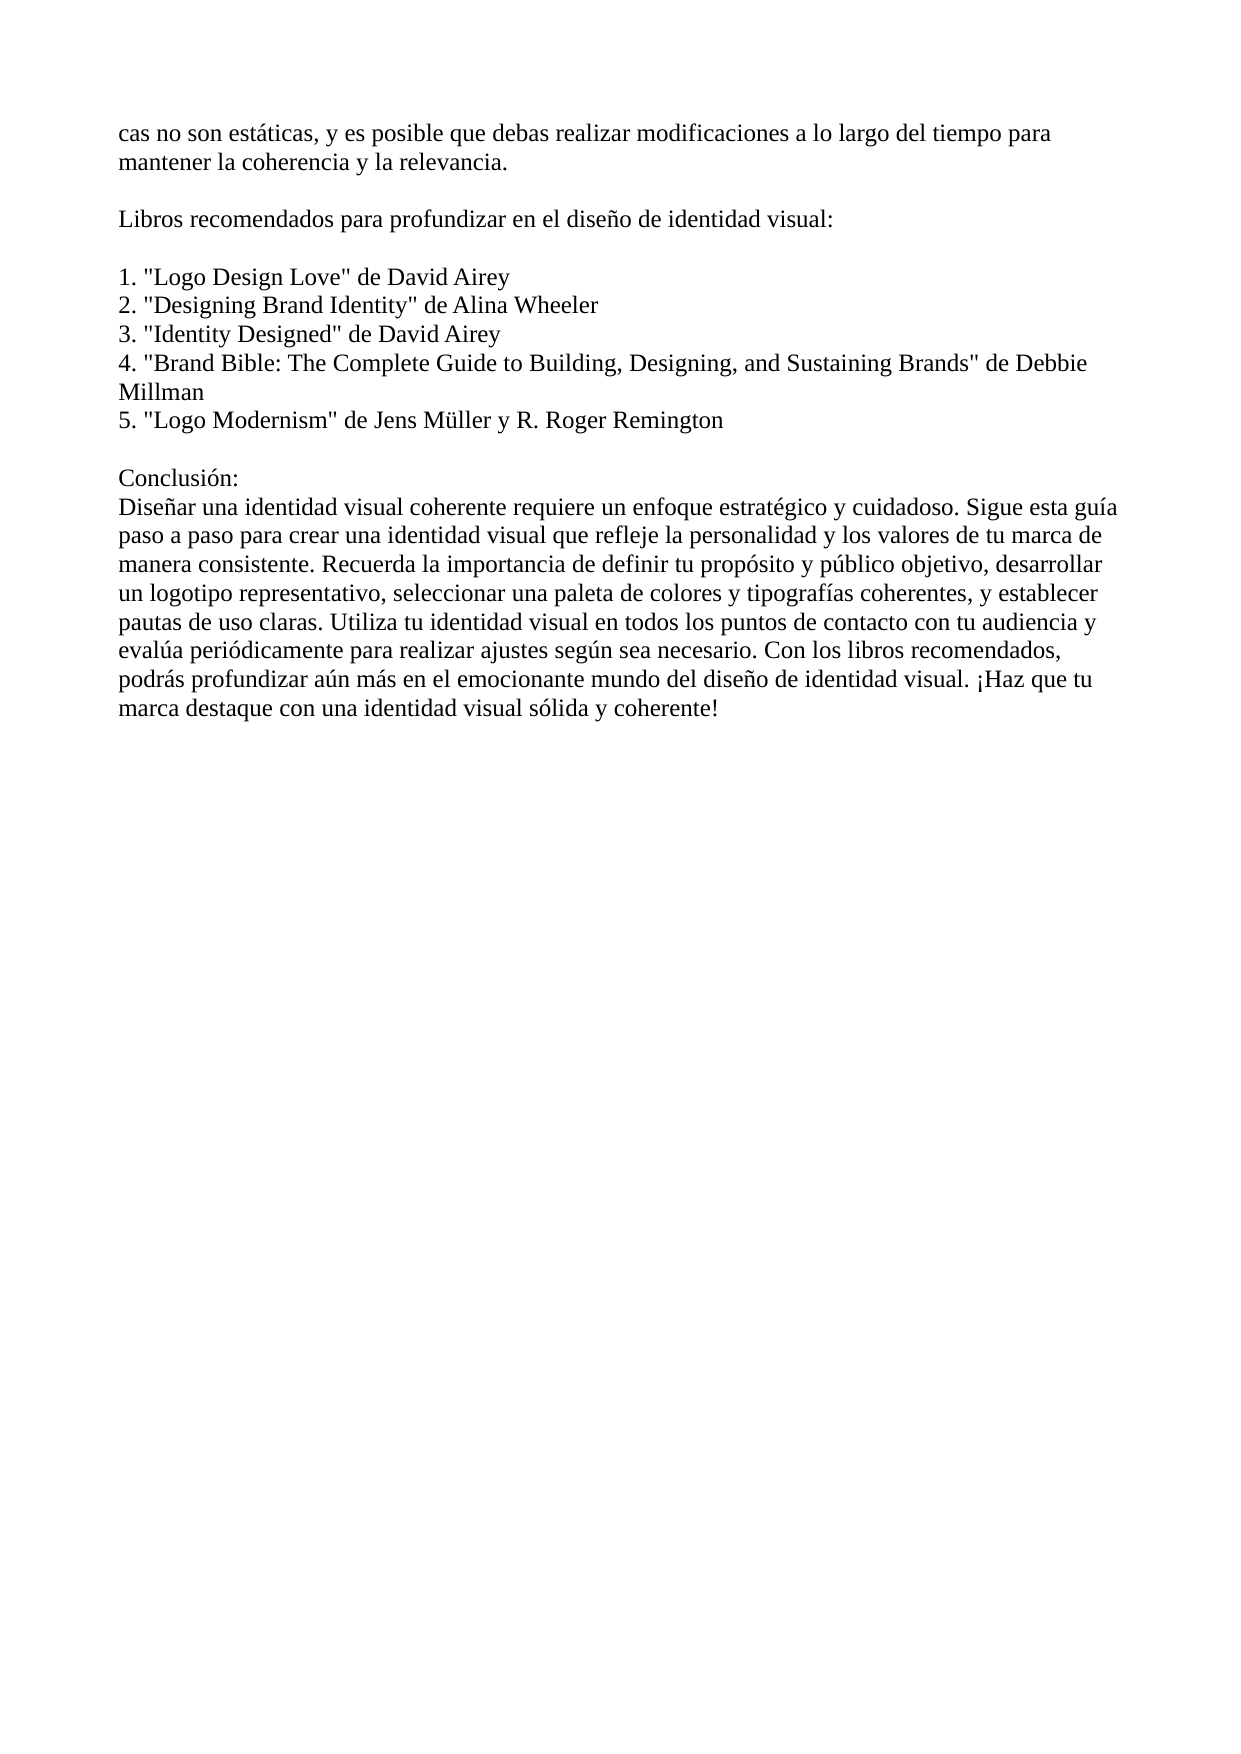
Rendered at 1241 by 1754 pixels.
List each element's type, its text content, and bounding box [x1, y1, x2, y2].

text Libros recomendados para profundizar en el diseño de identidad visual: [118, 204, 1122, 233]
text 3. "Identity Designed" de David Airey [118, 319, 1122, 348]
text Conclusión: [118, 463, 1122, 492]
text 1. "Logo Design Love" de David Airey [118, 262, 1122, 291]
text 2. "Designing Brand Identity" de Alina Wheeler [118, 291, 1122, 319]
text cas no son estáticas, y es posible que debas realizar modificaciones a lo largo del tiempo para mantener la coherencia y la relevancia. [118, 118, 1122, 176]
text 5. "Logo Modernism" de Jens Müller y R. Roger Remington [118, 406, 1122, 434]
text 4. "Brand Bible: The Complete Guide to Building, Designing, and Sustaining Brands" de Debbie Millman [118, 348, 1122, 406]
text Diseñar una identidad visual coherente requiere un enfoque estratégico y cuidadoso. Sigue esta guía paso a paso para crear una identidad visual que refleje la personalidad y los valores de tu marca de manera consistente. Recuerda la importancia de definir tu propósito y público objetivo, desarrollar un logotipo representativo, seleccionar una paleta de colores y tipografías coherentes, y establecer pautas de uso claras. Utiliza tu identidad visual en todos los puntos de contacto con tu audiencia y evalúa periódicamente para realizar ajustes según sea necesario. Con los libros recomendados, podrás profundizar aún más en el emocionante mundo del diseño de identidad visual. ¡Haz que tu marca destaque con una identidad visual sólida y coherente! [118, 492, 1122, 722]
